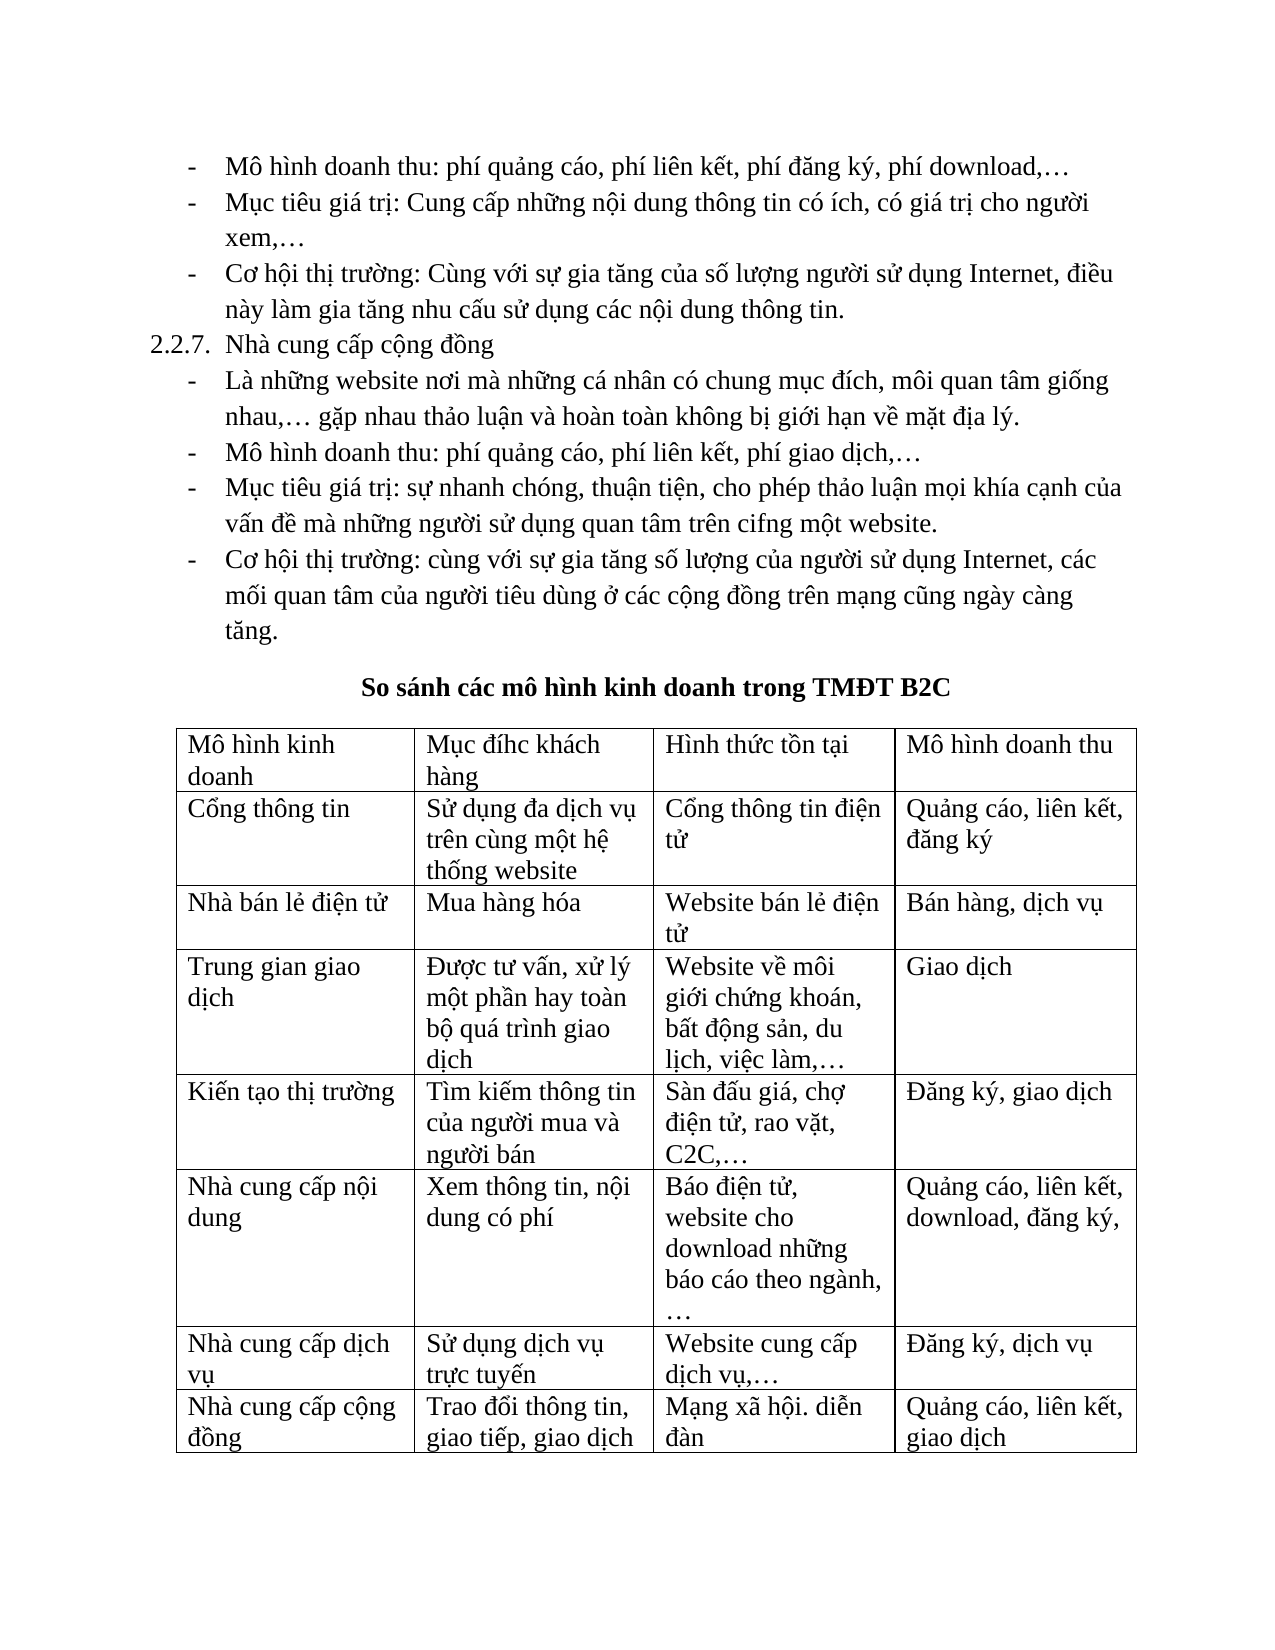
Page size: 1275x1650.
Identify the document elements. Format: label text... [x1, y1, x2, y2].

table_cell Nhà cung cấp nội dung [177, 1170, 414, 1326]
table_cell Nhà cung cấp cộng đồng [177, 1390, 414, 1452]
table_header Mô hình kinh doanh [177, 729, 414, 791]
list Nhà cung cấp cộng đồng [150, 329, 1125, 360]
table_cell Trao đổi thông tin, giao tiếp, giao dịch [415, 1390, 653, 1452]
list Mục tiêu giá trị: sự nhanh chóng, thuận tiện, cho phép thảo luận mọi khía cạnh của vấn đề mà những người sử dụng quan tâm trên cifng một website. [187, 472, 1125, 538]
table_cell Giao dịch [896, 950, 1136, 1074]
text So sánh các mô hình kinh doanh trong TMĐT B2C [187, 671, 1125, 702]
table_cell Xem thông tin, nội dung có phí [415, 1170, 653, 1326]
table_cell Được tư vấn, xử lý một phần hay toàn bộ quá trình giao dịch [415, 950, 653, 1074]
list Mô hình doanh thu: phí quảng cáo, phí liên kết, phí giao dịch,… [187, 436, 1125, 467]
list Mục tiêu giá trị: Cung cấp những nội dung thông tin có ích, có giá trị cho người xem,… [187, 186, 1125, 253]
table_cell Nhà bán lẻ điện tử [177, 886, 414, 949]
table_cell Website bán lẻ điện tử [654, 886, 894, 949]
table_cell Đăng ký, giao dịch [896, 1075, 1136, 1169]
table_cell Quảng cáo, liên kết, đăng ký [896, 792, 1136, 885]
list Là những website nơi mà những cá nhân có chung mục đích, môi quan tâm giống nhau,… gặp nhau thảo luận và hoàn toàn không bị giới hạn về mặt địa lý. [187, 364, 1125, 431]
table_cell Website cung cấp dịch vụ,… [654, 1327, 894, 1389]
table_header Mô hình doanh thu [896, 729, 1136, 791]
table_cell Tìm kiếm thông tin của người mua và người bán [415, 1075, 653, 1169]
table_cell Bán hàng, dịch vụ [896, 886, 1136, 949]
table_cell Nhà cung cấp dịch vụ [177, 1327, 414, 1389]
list Mô hình doanh thu: phí quảng cáo, phí liên kết, phí đăng ký, phí download,… [187, 150, 1125, 181]
table_cell Trung gian giao dịch [177, 950, 414, 1074]
table_cell Đăng ký, dịch vụ [896, 1327, 1136, 1389]
table_cell Sử dụng dịch vụ trực tuyến [415, 1327, 653, 1389]
table_header Hình thức tồn tại [654, 729, 894, 791]
table_cell Sàn đấu giá, chợ điện tử, rao vặt, C2C,… [654, 1075, 894, 1169]
table_cell Mua hàng hóa [415, 886, 653, 949]
table_header Mục đíhc khách hàng [415, 729, 653, 791]
list Cơ hội thị trường: Cùng với sự gia tăng của số lượng người sử dụng Internet, điều này làm gia tăng nhu cấu sử dụng các nội dung thông tin. [187, 257, 1125, 324]
table_cell Cổng thông tin [177, 792, 414, 885]
table_cell Sử dụng đa dịch vụ trên cùng một hệ thống website [415, 792, 653, 885]
table_cell Mạng xã hội. diễn đàn [654, 1390, 894, 1452]
list Cơ hội thị trường: cùng với sự gia tăng số lượng của người sử dụng Internet, các mối quan tâm của người tiêu dùng ở các cộng đồng trên mạng cũng ngày càng tăng. [187, 543, 1125, 646]
table_cell Cổng thông tin điện tử [654, 792, 894, 885]
table_cell Quảng cáo, liên kết, giao dịch [896, 1390, 1136, 1452]
table_cell Website về môi giới chứng khoán, bất động sản, du lịch, việc làm,… [654, 950, 894, 1074]
table_cell Báo điện tử, website cho download những báo cáo theo ngành,… [654, 1170, 894, 1326]
table_cell Quảng cáo, liên kết, download, đăng ký, [896, 1170, 1136, 1326]
table_cell Kiến tạo thị trường [177, 1075, 414, 1169]
